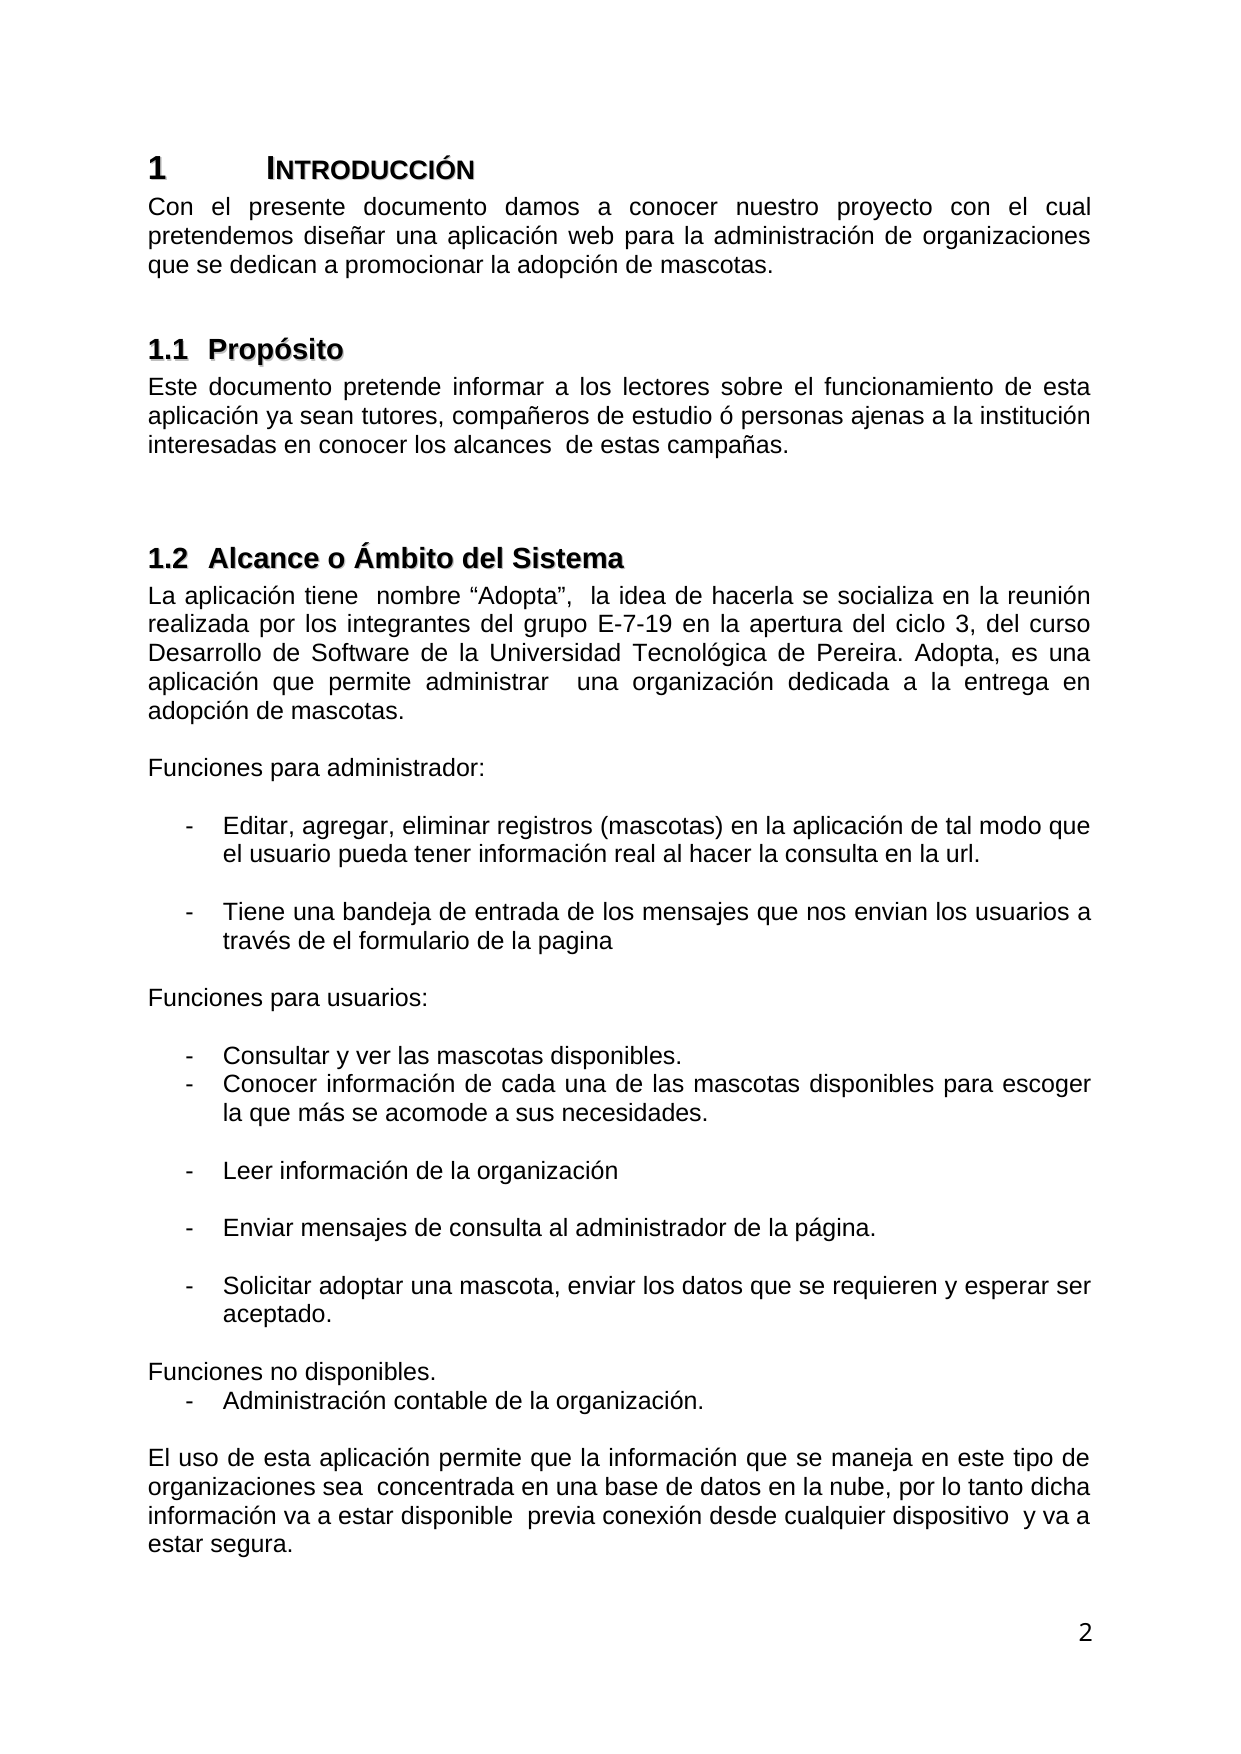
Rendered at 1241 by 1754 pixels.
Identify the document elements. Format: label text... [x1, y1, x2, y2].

list Tiene una bandeja de entrada de los mensajes que nos envian los usuarios a través de el formulario de la pagina [185, 897, 1092, 954]
text Funciones para usuarios: [148, 983, 1092, 1012]
subtitle Introducción [148, 148, 1092, 186]
list Editar, agregar, eliminar registros (mascotas) en la aplicación de tal modo que el usuario pueda tener información real al hacer la consulta en la url. [185, 811, 1092, 868]
text La aplicación tiene nombre “Adopta”, la idea de hacerla se socializa en la reunión realizada por los integrantes del grupo E-7-19 en la apertura del ciclo 3, del curso Desarrollo de Software de la Universidad Tecnológica de Pereira. Adopta, es una aplicación que permite administrar una organización dedicada a la entrega en adopción de mascotas. [148, 581, 1092, 724]
list Administración contable de la organización. [185, 1386, 1092, 1414]
list Leer información de la organización [185, 1156, 1092, 1184]
text El uso de esta aplicación permite que la información que se maneja en este tipo de organizaciones sea concentrada en una base de datos en la nube, por lo tanto dicha información va a estar disponible previa conexión desde cualquier dispositivo y va a estar segura. [148, 1443, 1092, 1558]
text Funciones para administrador: [148, 753, 1092, 782]
text Funciones no disponibles. [148, 1357, 1092, 1386]
text Con el presente documento damos a conocer nuestro proyecto con el cual pretendemos diseñar una aplicación web para la administración de organizaciones que se dedican a promocionar la adopción de mascotas. [148, 192, 1092, 279]
list Consultar y ver las mascotas disponibles. [185, 1041, 1092, 1069]
text Este documento pretende informar a los lectores sobre el funcionamiento de esta aplicación ya sean tutores, compañeros de estudio ó personas ajenas a la institución interesadas en conocer los alcances de estas campañas. [148, 372, 1092, 458]
list Solicitar adoptar una mascota, enviar los datos que se requieren y esperar ser aceptado. [185, 1271, 1092, 1328]
subtitle Alcance o Ámbito del Sistema [148, 541, 1092, 574]
list Conocer información de cada una de las mascotas disponibles para escoger la que más se acomode a sus necesidades. [185, 1069, 1092, 1127]
list Enviar mensajes de consulta al administrador de la página. [185, 1213, 1092, 1242]
subtitle Propósito [148, 332, 1092, 366]
